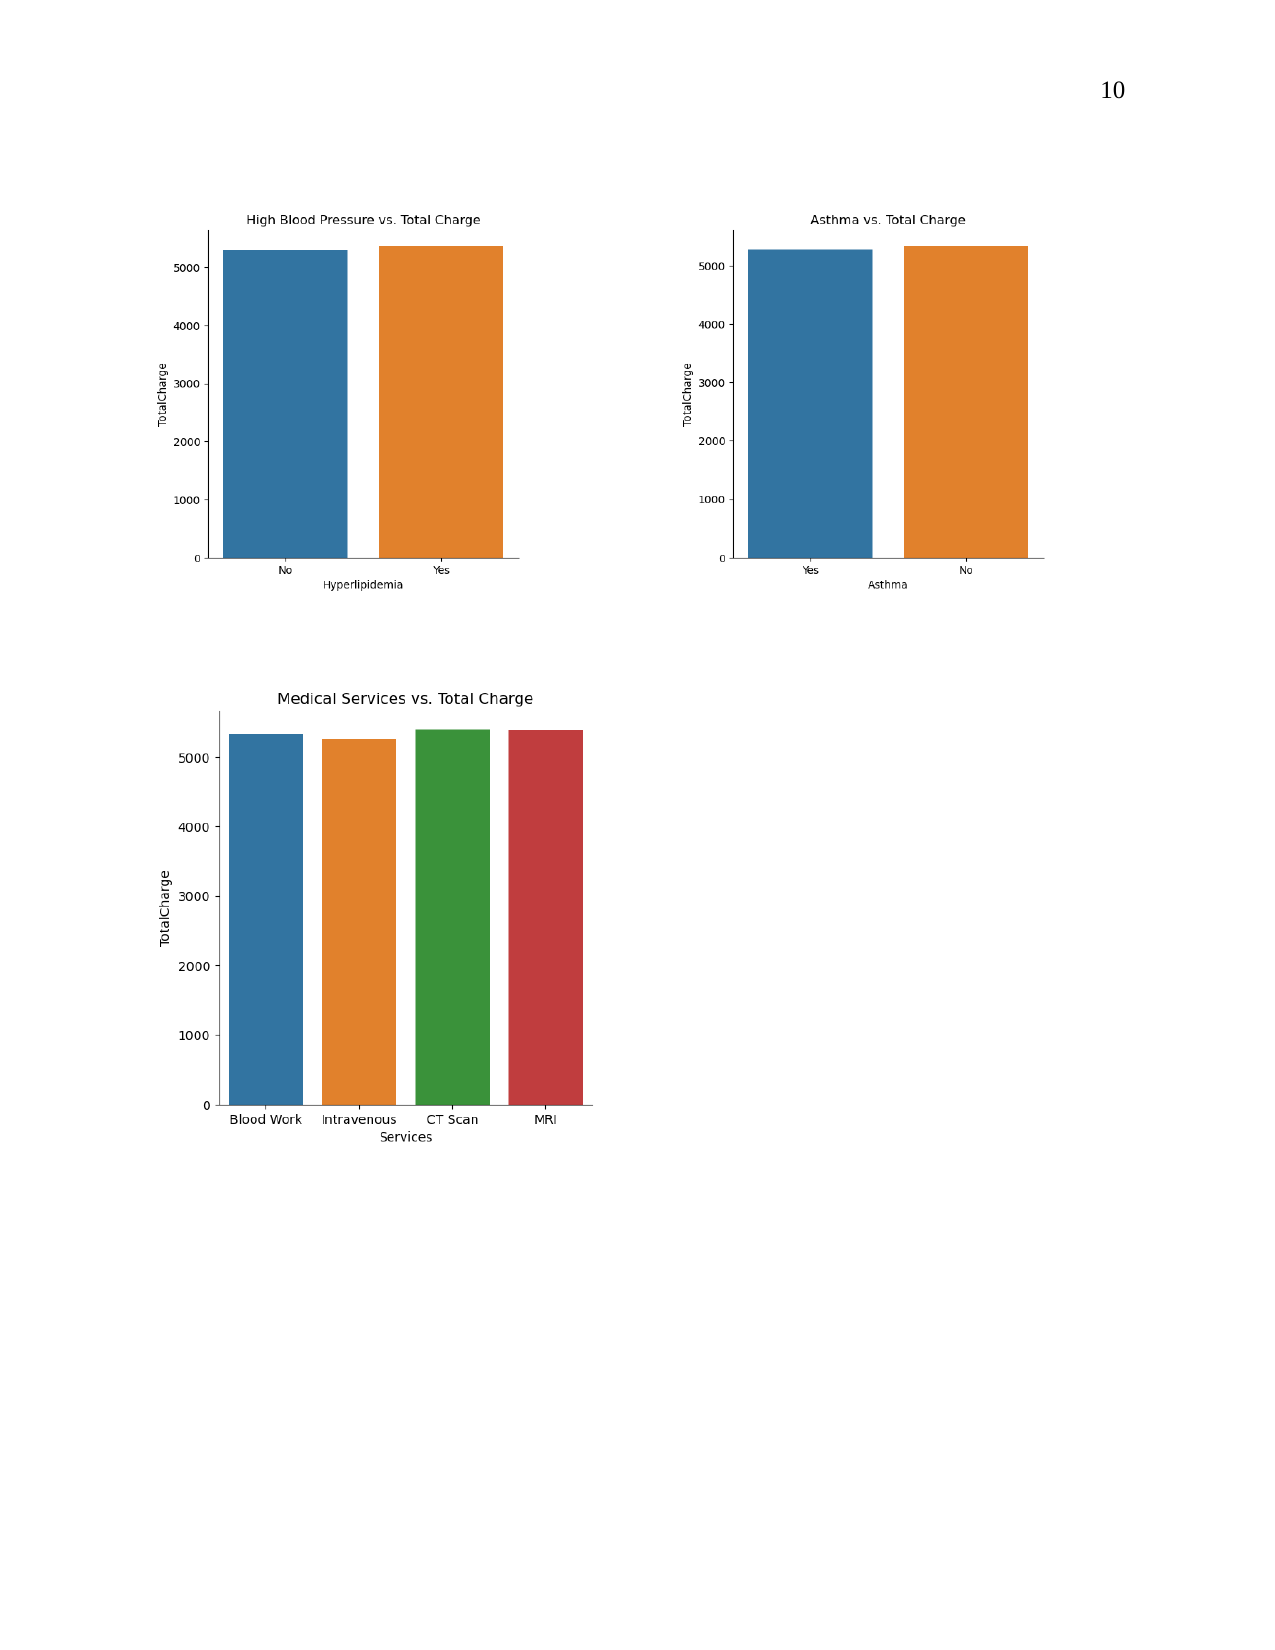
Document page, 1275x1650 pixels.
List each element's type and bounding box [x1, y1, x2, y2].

picture [150, 207, 525, 598]
picture [150, 684, 600, 1153]
picture [675, 207, 1050, 598]
